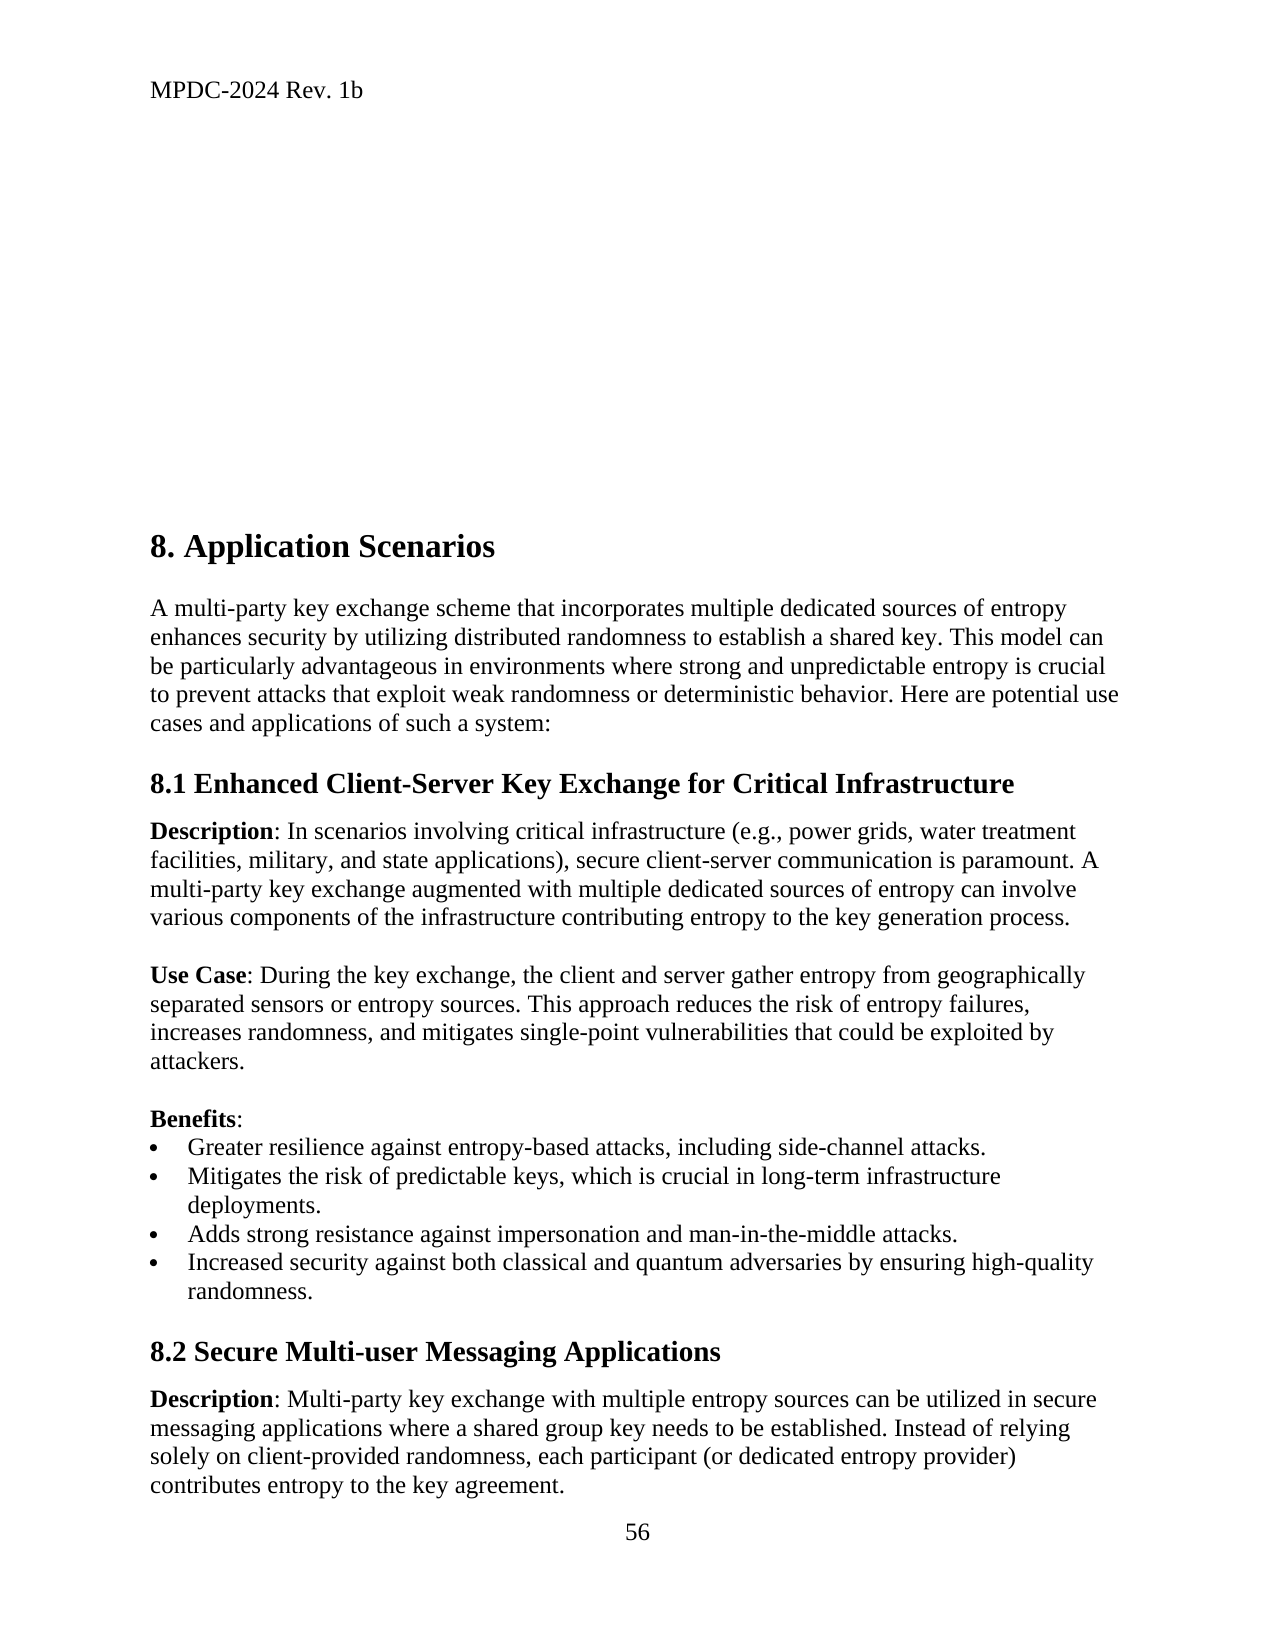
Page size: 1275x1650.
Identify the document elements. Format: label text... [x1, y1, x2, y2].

text Description: In scenarios involving critical infrastructure (e.g., power grids, water treatment facilities, military, and state applications), secure client-server communication is paramount. A multi-party key exchange augmented with multiple dedicated sources of entropy can involve various components of the infrastructure contributing entropy to the key generation process. [150, 816, 1125, 931]
list Mitigates the risk of predictable keys, which is crucial in long-term infrastructure deployments. [150, 1161, 1125, 1219]
text Use Case: During the key exchange, the client and server gather entropy from geographically separated sensors or entropy sources. This approach reduces the risk of entropy failures, increases randomness, and mitigates single-point vulnerabilities that could be exploited by attackers. [150, 960, 1125, 1075]
list Increased security against both classical and quantum adversaries by ensuring high-quality randomness. [150, 1247, 1125, 1305]
list Greater resilience against entropy-based attacks, including side-channel attacks. [150, 1132, 1125, 1161]
text Benefits: [150, 1104, 1125, 1132]
text 8.1 Enhanced Client-Server Key Exchange for Critical Infrastructure [150, 766, 1125, 799]
text Description: Multi-party key exchange with multiple entropy sources can be utilized in secure messaging applications where a shared group key needs to be established. Instead of relying solely on client-provided randomness, each participant (or dedicated entropy provider) contributes entropy to the key agreement. [150, 1384, 1125, 1499]
text A multi-party key exchange scheme that incorporates multiple dedicated sources of entropy enhances security by utilizing distributed randomness to establish a shared key. This model can be particularly advantageous in environments where strong and unpredictable entropy is crucial to prevent attacks that exploit weak randomness or deterministic behavior. Here are potential use cases and applications of such a system: [150, 593, 1125, 737]
text 8. Application Scenarios [150, 526, 1125, 564]
list Adds strong resistance against impersonation and man-in-the-middle attacks. [150, 1219, 1125, 1247]
text 8.2 Secure Multi-user Messaging Applications [150, 1334, 1125, 1367]
